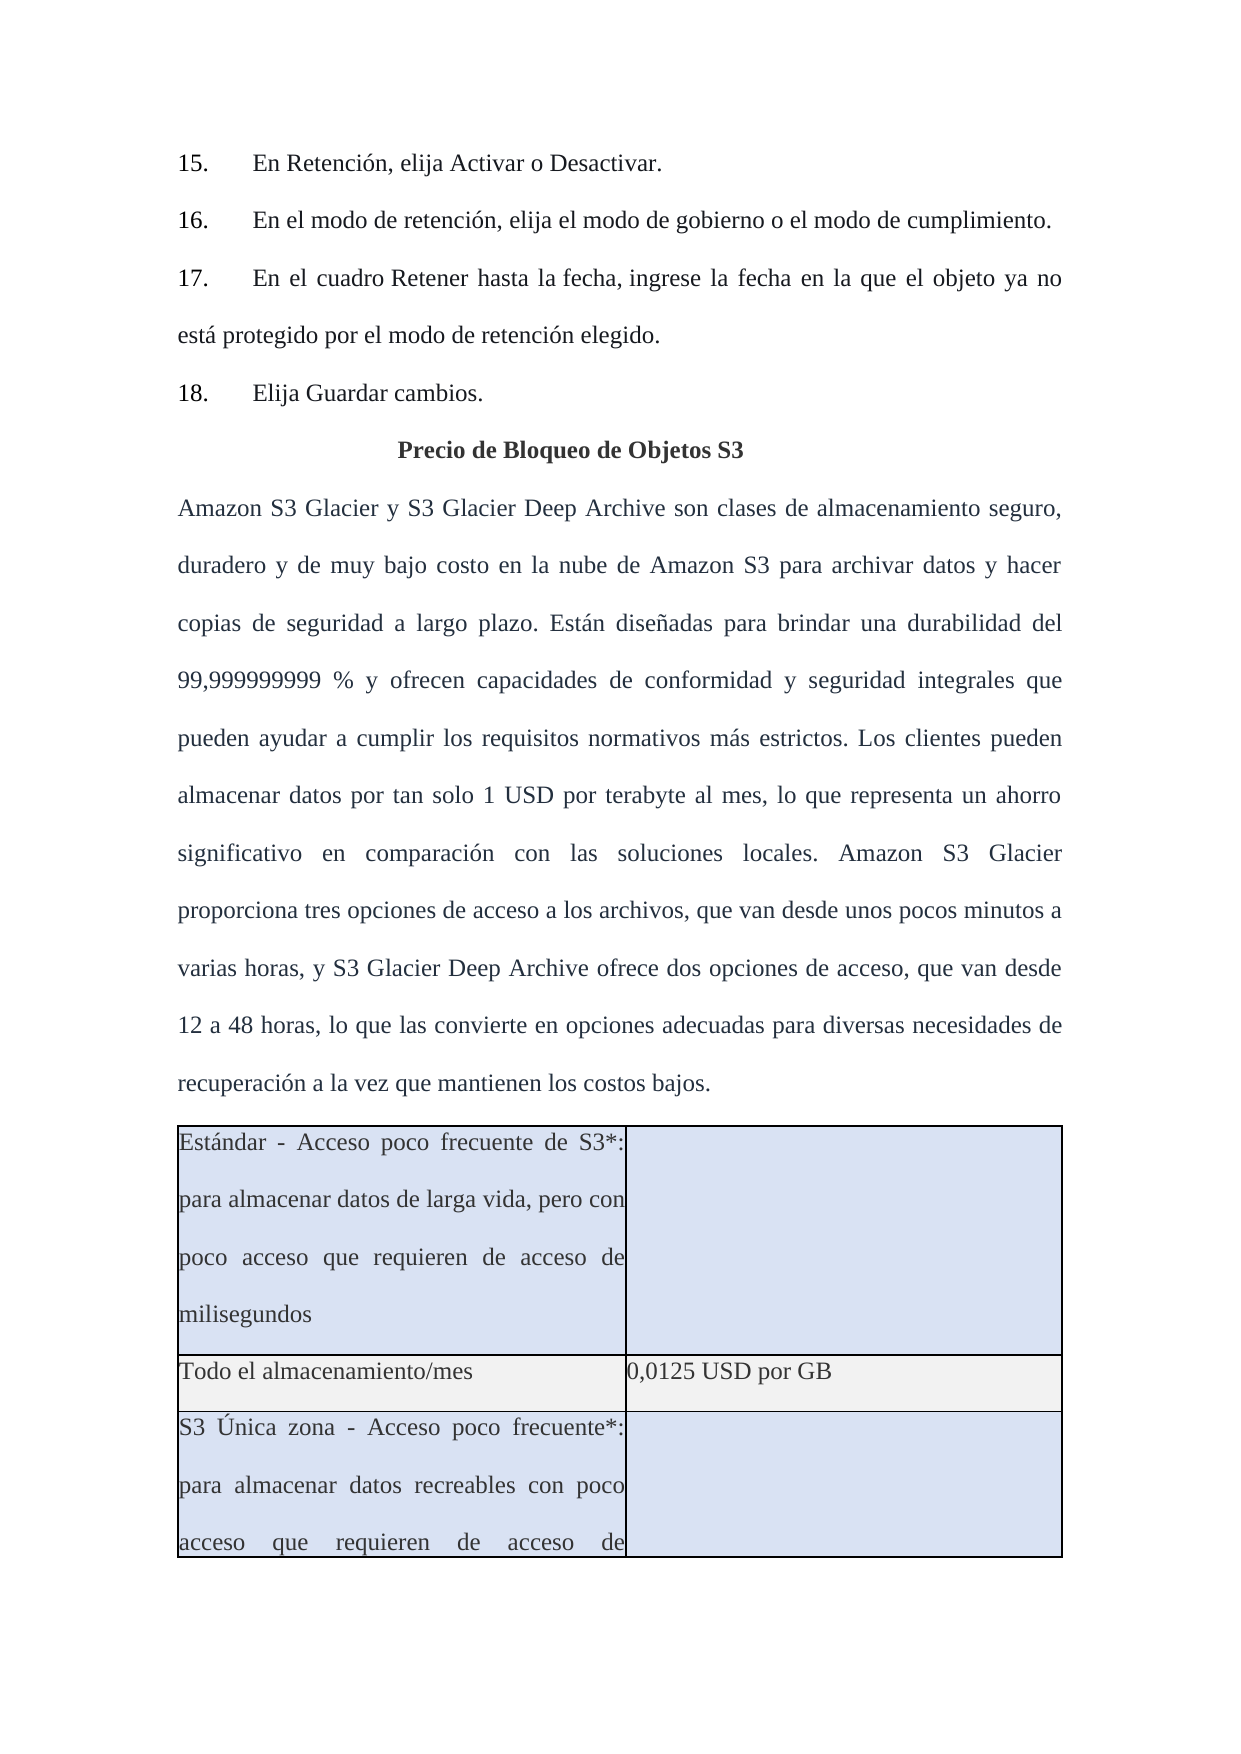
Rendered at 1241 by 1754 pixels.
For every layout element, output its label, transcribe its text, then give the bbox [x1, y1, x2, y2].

table_header [627, 1127, 1061, 1354]
table_cell 0,0125 USD por GB [627, 1356, 1061, 1411]
list Elija Guardar cambios. [177, 378, 1063, 406]
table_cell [179, 1412, 625, 1556]
list En el cuadro Retener hasta la fecha, ingrese la fecha en la que el objeto ya no está protegido por el modo de retención elegido. [177, 263, 1063, 349]
list En el modo de retención, elija el modo de gobierno o el modo de cumplimiento. [177, 205, 1063, 234]
table_cell [627, 1412, 1061, 1556]
table_cell Todo el almacenamiento/mes [179, 1356, 625, 1411]
text Amazon S3 Glacier y S3 Glacier Deep Archive son clases de almacenamiento seguro, duradero y de muy bajo costo en la nube de Amazon S3 para archivar datos y hacer copias de seguridad a largo plazo. Están diseñadas para brindar una durabilidad del 99,999999999 % y ofrecen capacidades de conformidad y seguridad integrales que pueden ayudar a cumplir los requisitos normativos más estrictos. Los clientes pueden almacenar datos por tan solo 1 USD por terabyte al mes, lo que representa un ahorro significativo en comparación con las soluciones locales. Amazon S3 Glacier proporciona tres opciones de acceso a los archivos, que van desde unos pocos minutos a varias horas, y S3 Glacier Deep Archive ofrece dos opciones de acceso, que van desde 12 a 48 horas, lo que las convierte en opciones adecuadas para diversas necesidades de recuperación a la vez que mantienen los costos bajos. [177, 493, 1063, 1096]
list En Retención, elija Activar o Desactivar. [177, 148, 1063, 176]
text Precio de Bloqueo de Objetos S3 [397, 435, 1063, 464]
table_header Estándar - Acceso poco frecuente de S3*: para almacenar datos de larga vida, pero con poco acceso que requieren de acceso de milisegundos [179, 1127, 625, 1354]
